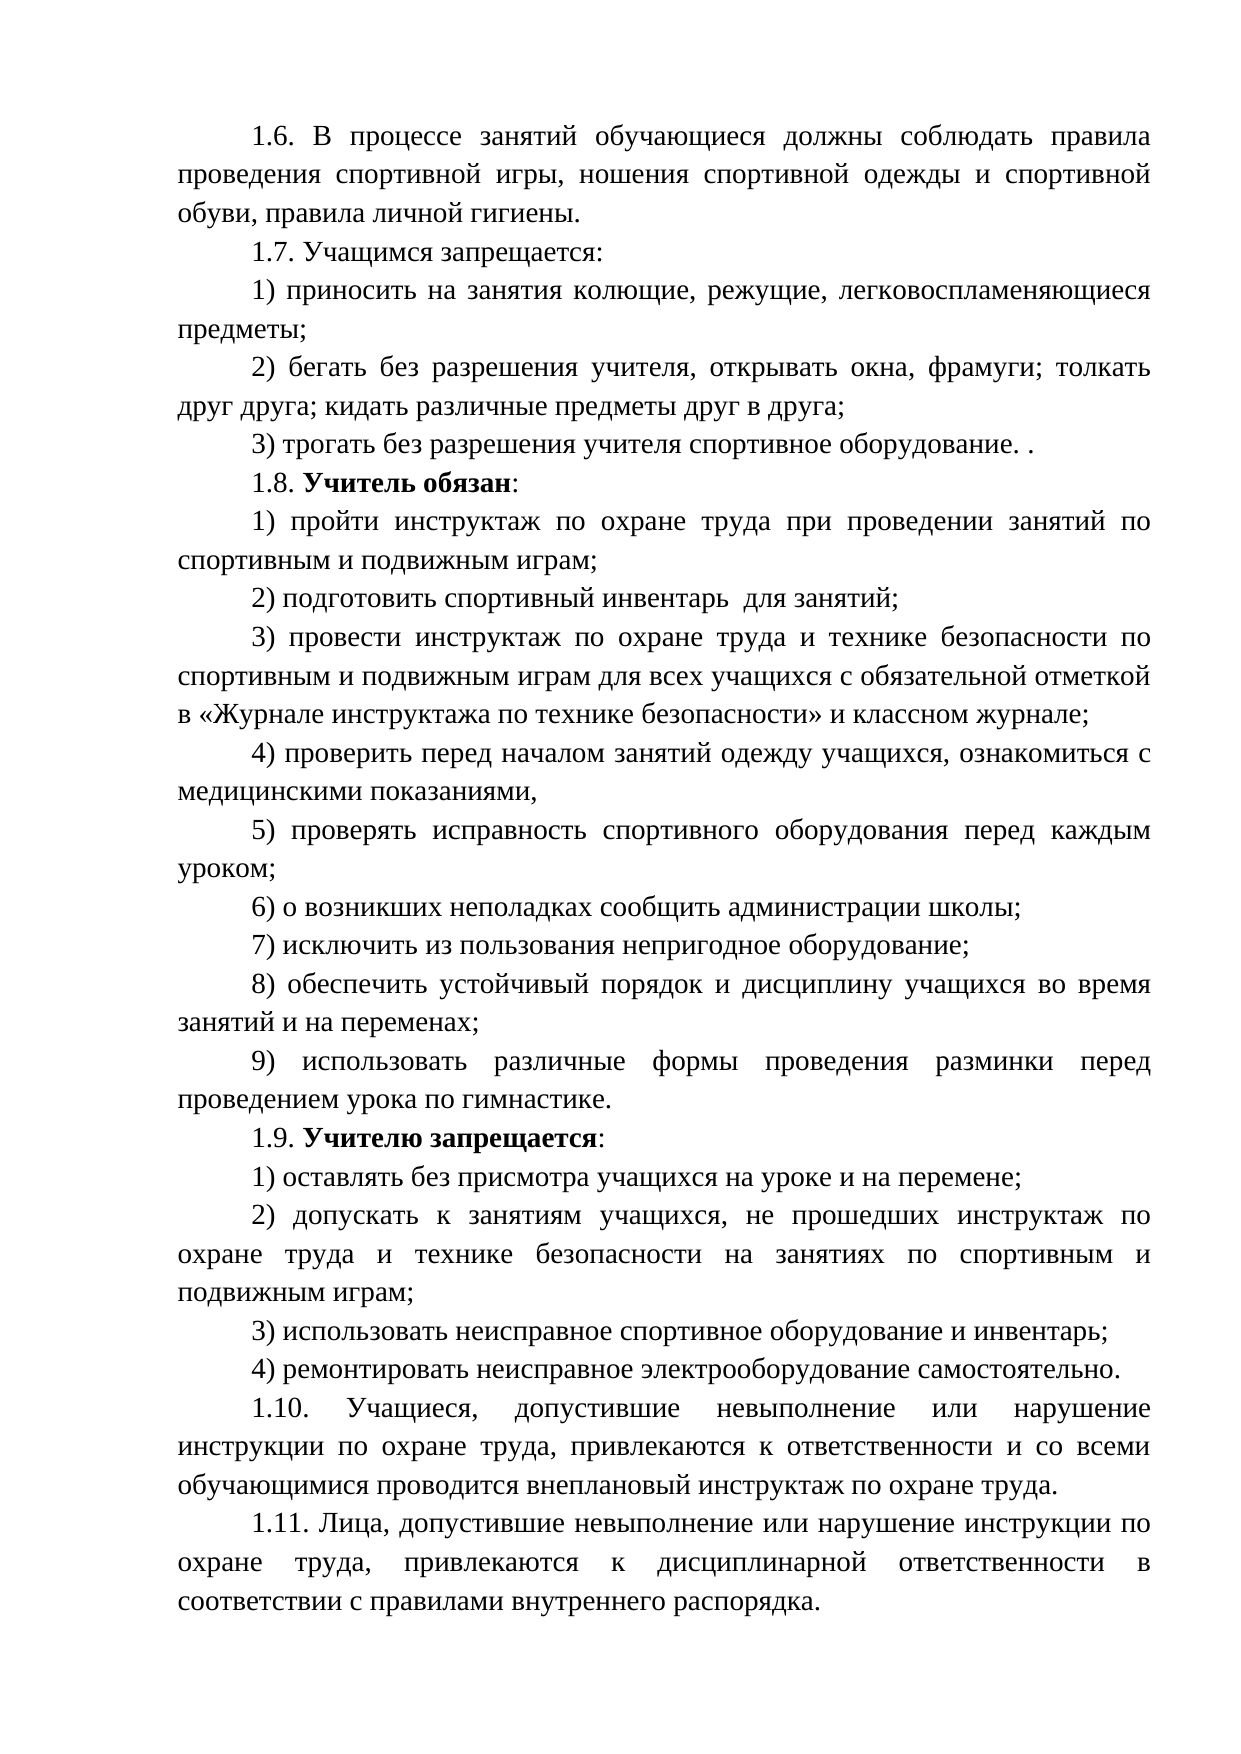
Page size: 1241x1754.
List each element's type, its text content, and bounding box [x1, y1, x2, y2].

text 3) трогать без разрешения учителя спортивное оборудование. . [177, 426, 1152, 460]
text 1.9. Учителю запрещается: [177, 1120, 1152, 1154]
text 4) проверить перед началом занятий одежду учащихся, ознакомиться с медицинскими показаниями, [177, 735, 1152, 807]
text 2) подготовить спортивный инвентарь для занятий; [177, 581, 1152, 614]
text 1) пройти инструктаж по охране труда при проведении занятий по спортивным и подвижным играм; [177, 503, 1152, 576]
text 6) о возникших неполадках сообщить администрации школы; [177, 889, 1152, 922]
text 2) бегать без разрешения учителя, открывать окна, фрамуги; толкать друг друга; кидать различные предметы друг в друга; [177, 349, 1152, 421]
text 3) провести инструктаж по охране труда и технике безопасности по спортивным и подвижным играм для всех учащихся с обязательной отметкой в «Журнале инструктажа по технике безопасности» и классном журнале; [177, 619, 1152, 730]
text 1.10. Учащиеся, допустившие невыполнение или нарушение инструкции по охране труда, привлекаются к ответственности и со всеми обучающимися проводится внеплановый инструктаж по охране труда. [177, 1390, 1152, 1501]
text 1) приносить на занятия колющие, режущие, легковоспламеняющиеся предметы; [177, 272, 1152, 344]
text 7) исключить из пользования непригодное оборудование; [177, 927, 1152, 961]
text 1.6. В процессе занятий обучающиеся должны соблюдать правила проведения спортивной игры, ношения спортивной одежды и спортивной обуви, правила личной гигиены. [177, 118, 1152, 229]
text 5) проверять исправность спортивного оборудования перед каждым уроком; [177, 812, 1152, 884]
text 3) использовать неисправное спортивное оборудование и инвентарь; [177, 1313, 1152, 1346]
text 1.11. Лица, допустившие невыполнение или нарушение инструкции по охране труда, привлекаются к дисциплинарной ответственности в соответствии с правилами внутреннего распорядка. [177, 1506, 1152, 1616]
text 4) ремонтировать неисправное электрооборудование самостоятельно. [177, 1351, 1152, 1385]
text 1.7. Учащимся запрещается: [177, 234, 1152, 267]
text 2) допускать к занятиям учащихся, не прошедших инструктаж по охране труда и технике безопасности на занятиях по спортивным и подвижным играм; [177, 1197, 1152, 1308]
text 1) оставлять без присмотра учащихся на уроке и на перемене; [177, 1159, 1152, 1192]
text 9) использовать различные формы проведения разминки перед проведением урока по гимнастике. [177, 1043, 1152, 1115]
text 1.8. Учитель обязан: [177, 465, 1152, 498]
text 8) обеспечить устойчивый порядок и дисциплину учащихся во время занятий и на переменах; [177, 966, 1152, 1038]
